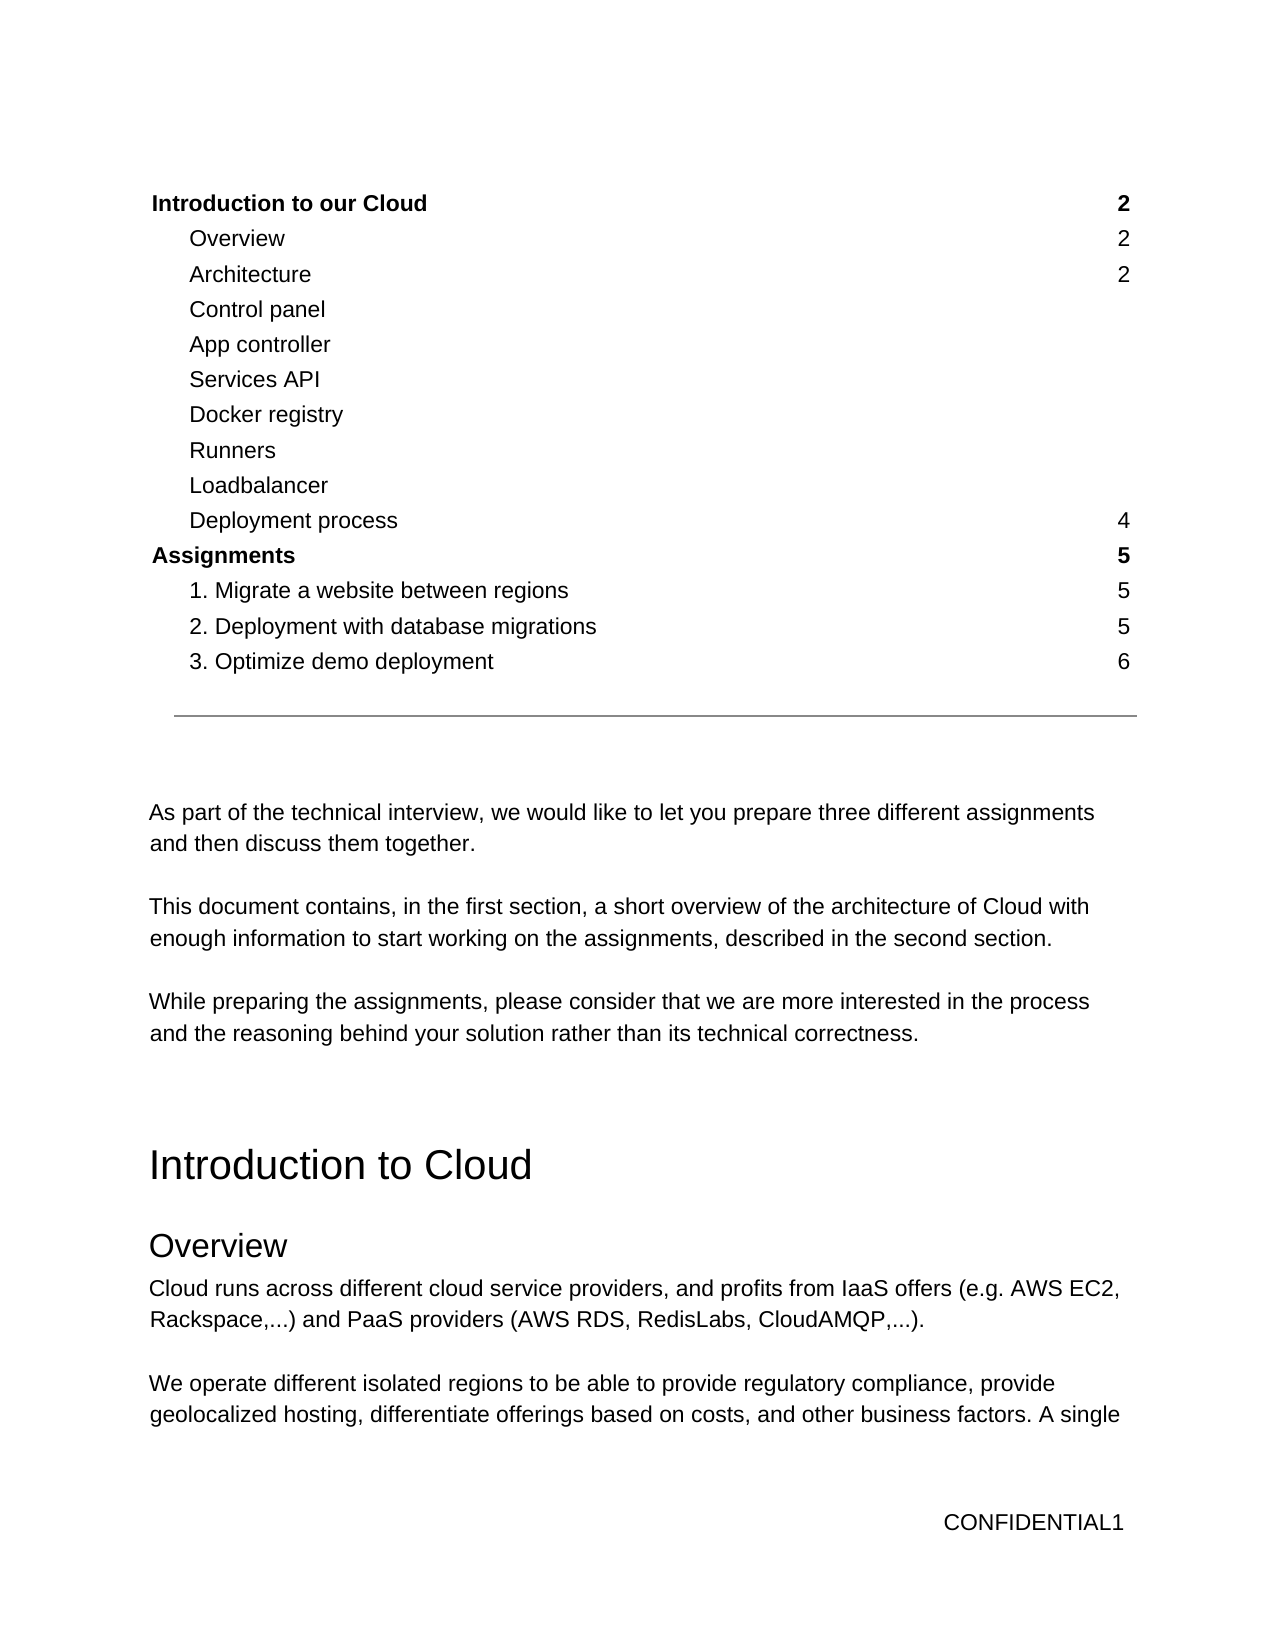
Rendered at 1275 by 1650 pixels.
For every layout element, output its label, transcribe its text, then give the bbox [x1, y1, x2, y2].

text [148, 1370, 1126, 1428]
subtitle Introduction to Cloud [148, 1140, 1137, 1188]
text Cloud runs across different cloud service providers, and profits from IaaS offers (e.g. AWS EC2, Rackspace,...) and PaaS providers (AWS RDS, RedisLabs, CloudAMQP,...). [148, 1275, 1126, 1333]
text While preparing the assignments, please consider that we are more interested in the process and the reasoning behind your solution rather than its technical correctness. [148, 988, 1126, 1046]
subtitle Overview [148, 1226, 1137, 1264]
text This document contains, in the first section, a short overview of the architecture of Cloud with enough information to start working on the assignments, described in the second section. [148, 893, 1126, 951]
text As part of the technical interview, we would like to let you prepare three different assignments and then discuss them together. [148, 798, 1126, 856]
